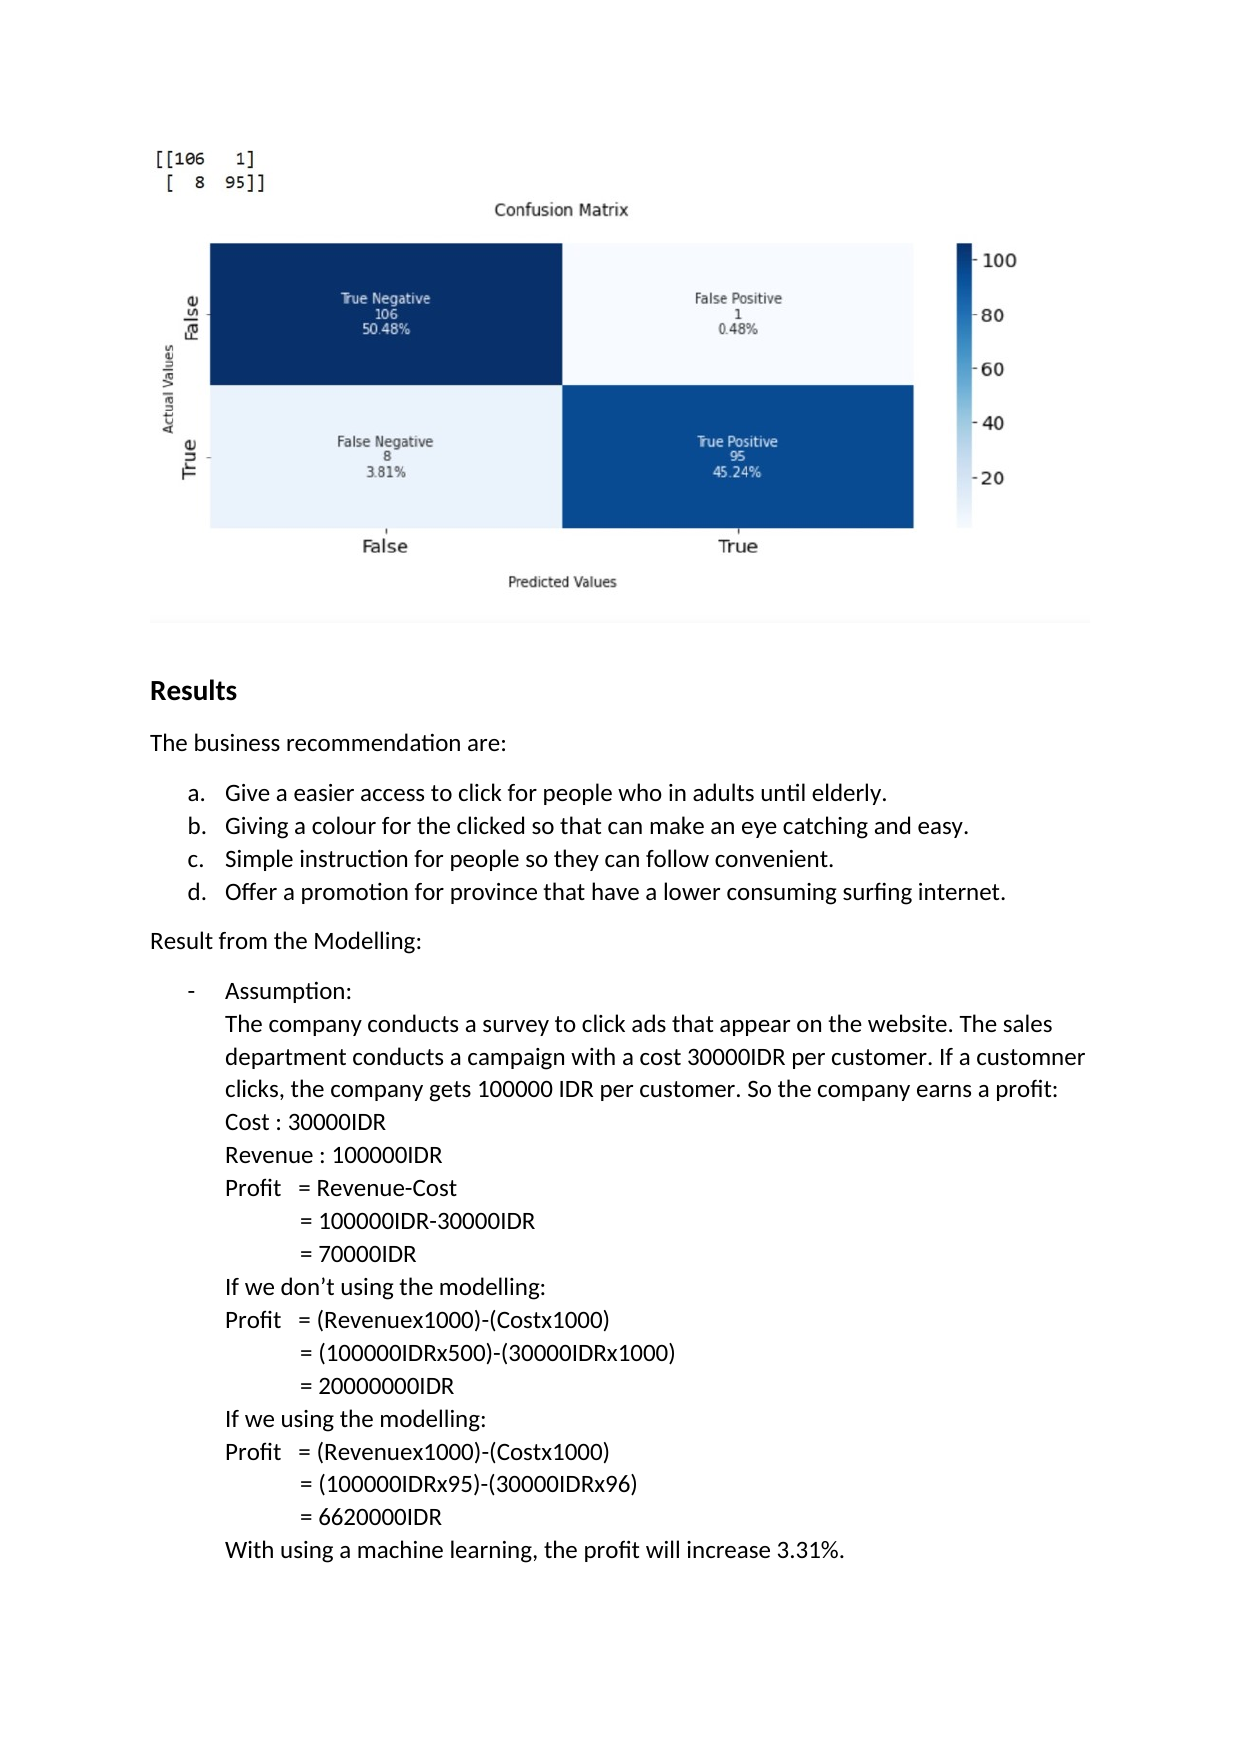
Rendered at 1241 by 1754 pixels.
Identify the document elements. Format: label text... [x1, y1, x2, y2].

text Results [150, 672, 1090, 708]
list Profit = (Revenuex1000)-(Costx1000) [225, 1436, 1090, 1466]
text The business recommendation are: [150, 727, 1090, 758]
list If we don’t using the modelling: [225, 1271, 1090, 1302]
list Give a easier access to click for people who in adults until elderly. [187, 777, 1090, 807]
list Assumption: [187, 975, 1090, 1005]
list Revenue : 100000IDR [225, 1139, 1090, 1170]
list = 100000IDR-30000IDR [225, 1205, 1090, 1236]
list Giving a colour for the clicked so that can make an eye catching and easy. [187, 810, 1090, 840]
list = 20000000IDR [225, 1370, 1090, 1400]
picture [150, 150, 1091, 623]
text Result from the Modelling: [150, 925, 1090, 956]
list Profit = Revenue-Cost [225, 1172, 1090, 1203]
list = 70000IDR [225, 1238, 1090, 1269]
list Simple instruction for people so they can follow convenient. [187, 843, 1090, 873]
list Cost : 30000IDR [225, 1107, 1090, 1137]
list = (100000IDRx500)-(30000IDRx1000) [225, 1337, 1090, 1367]
list = (100000IDRx95)-(30000IDRx96) [225, 1469, 1090, 1499]
list With using a machine learning, the profit will increase 3.31%. [225, 1534, 1090, 1565]
list Profit = (Revenuex1000)-(Costx1000) [225, 1304, 1090, 1334]
list The company conducts a survey to click ads that appear on the website. The sales department conducts a campaign with a cost 30000IDR per customer. If a customner clicks, the company gets 100000 IDR per customer. So the company earns a profit: [225, 1008, 1090, 1104]
list If we using the modelling: [225, 1403, 1090, 1433]
list Offer a promotion for province that have a lower consuming surfing internet. [187, 876, 1090, 906]
list = 6620000IDR [225, 1502, 1090, 1532]
